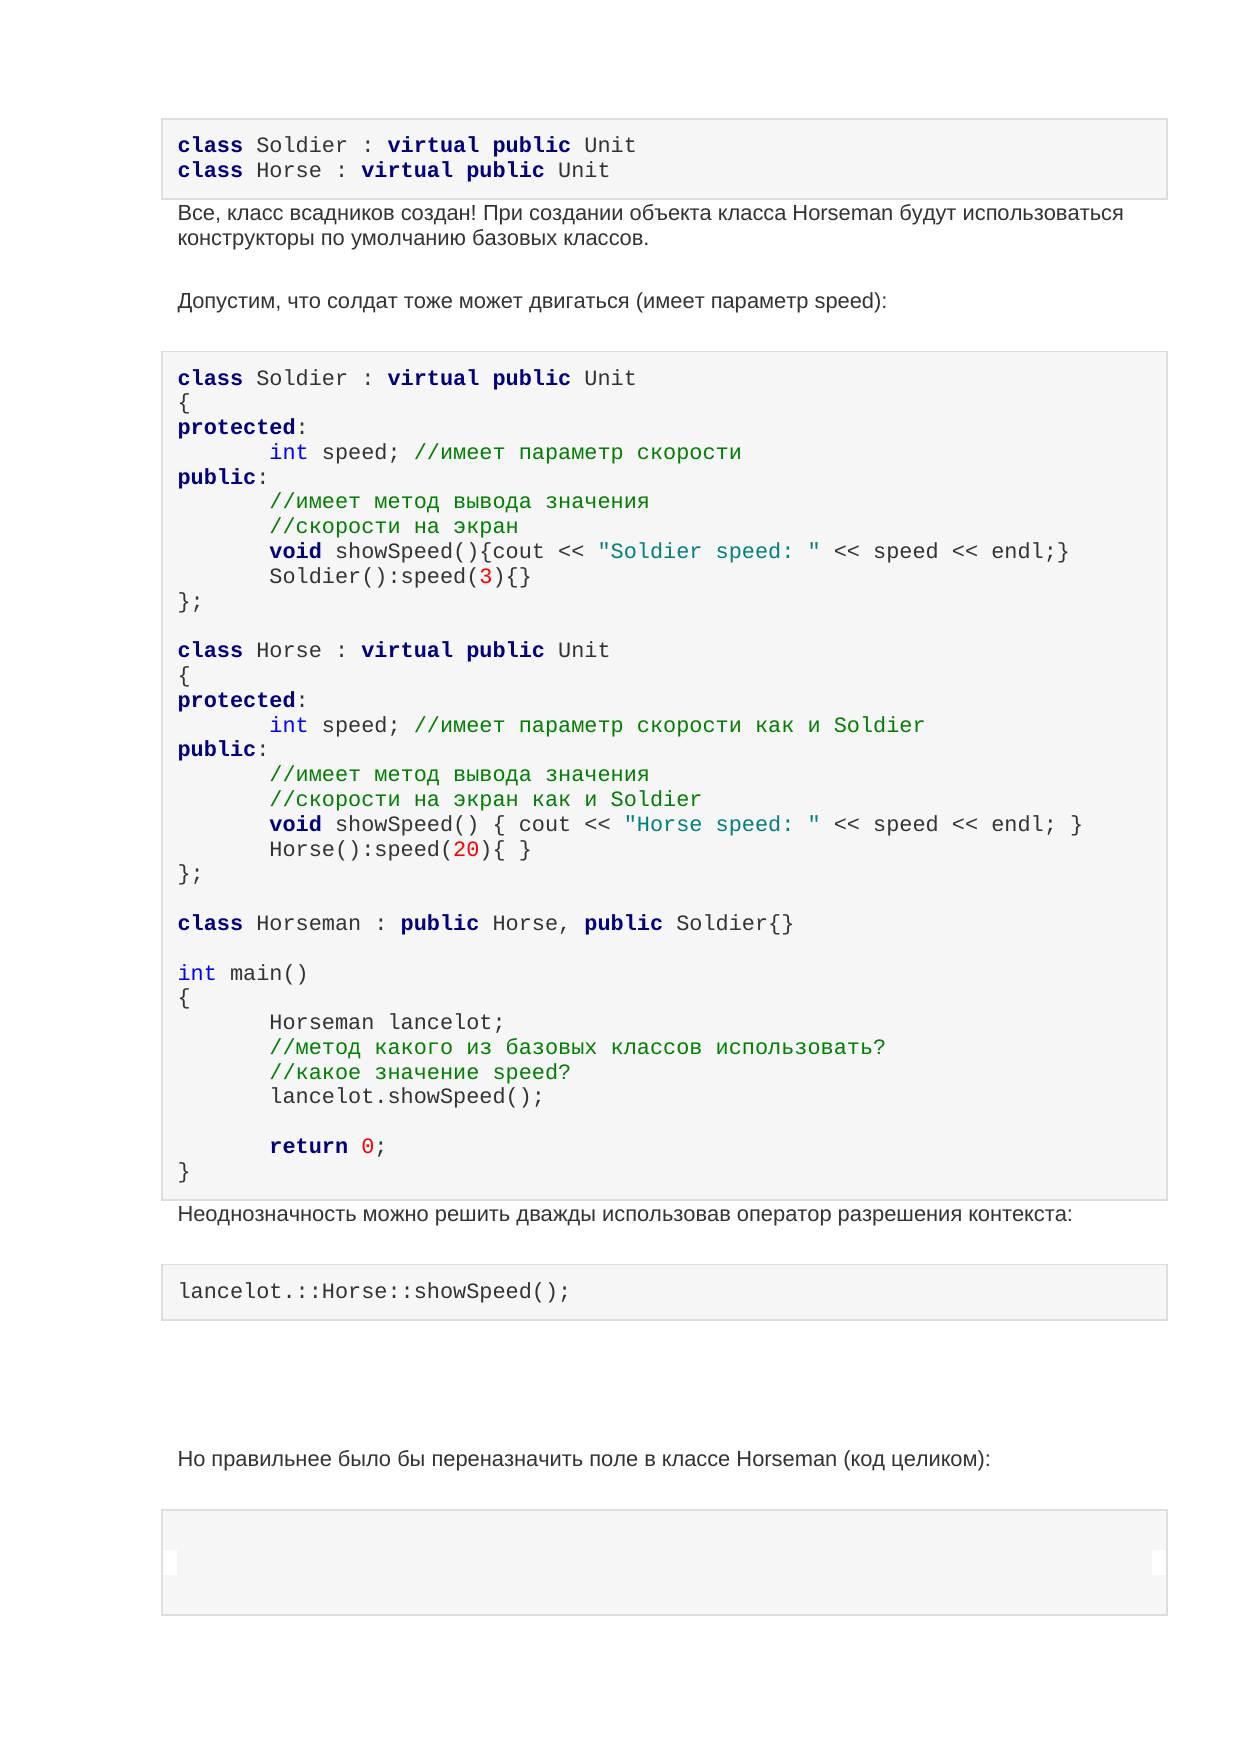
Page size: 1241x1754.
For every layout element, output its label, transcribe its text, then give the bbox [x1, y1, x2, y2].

text Допустим, что солдат тоже может двигаться (имеет параметр speed): [177, 288, 1152, 313]
text class Soldier : virtual public Unit class Horse : virtual public Unit [163, 120, 1166, 198]
text Все, класс всадников создан! При создании объекта класса Horseman будут использоваться конструкторы по умолчанию базовых классов. [177, 200, 1152, 250]
text Неоднозначность можно решить дважды использовав оператор разрешения контекста: [177, 1201, 1152, 1226]
text class Soldier : virtual public Unit { protected: int speed; //имеет параметр скорости public: //имеет метод вывода значения //скорости на экран void showSpeed(){cout << "Soldier speed: " << speed << endl;} Soldier():speed(3){} }; class Horse : virtual public Unit { protected: int speed; //имеет параметр скорости как и Soldier public: //имеет метод вывода значения //скорости на экран как и Soldier void showSpeed() { cout << "Horse speed: " << speed << endl; } Horse():speed(20){ } }; class Horseman : public Horse, public Soldier{} int main() { Horseman lancelot; //метод какого из базовых классов использовать? //какое значение speed? lancelot.showSpeed(); return 0; } [163, 352, 1166, 1199]
text lancelot.::Horse::showSpeed(); [163, 1265, 1166, 1319]
text Но правильнее было бы переназначить поле в классе Horseman (код целиком): [177, 1446, 1152, 1471]
